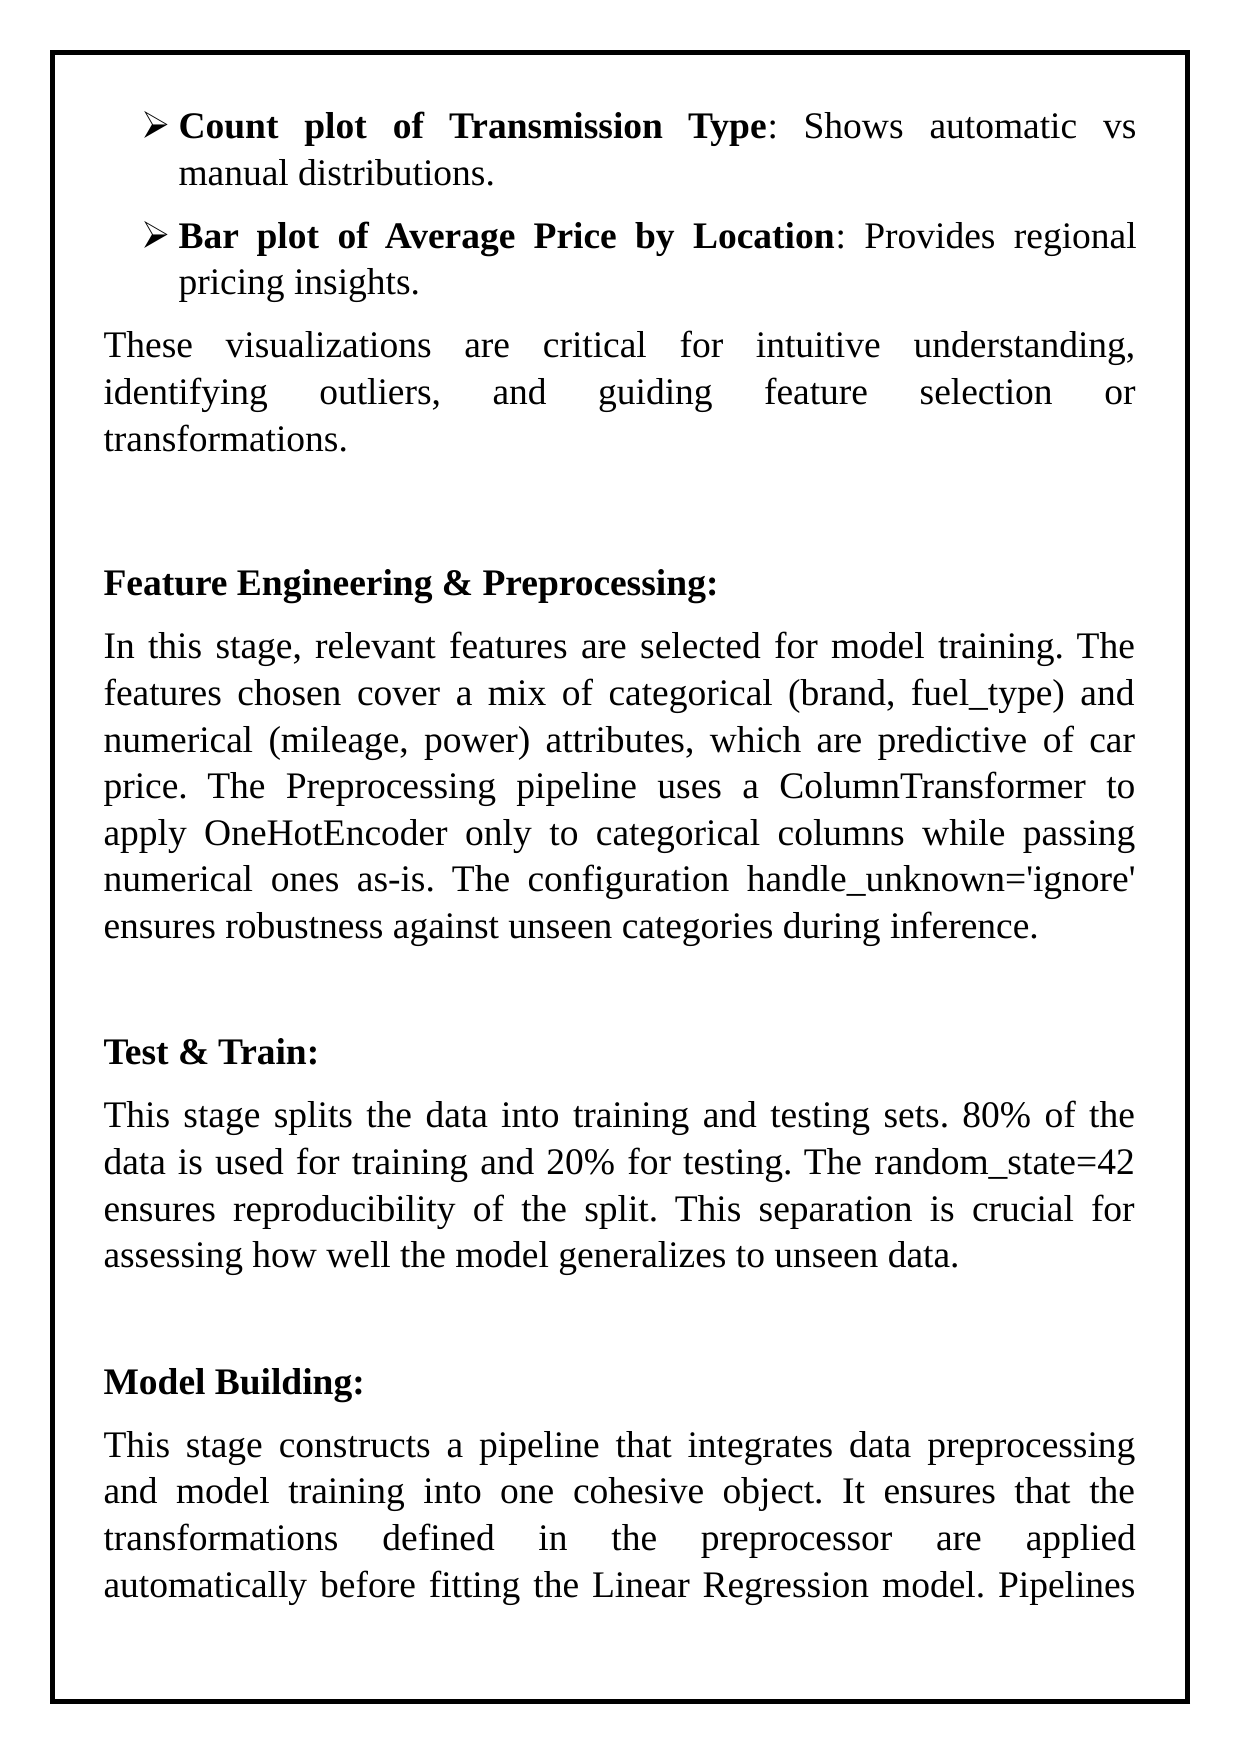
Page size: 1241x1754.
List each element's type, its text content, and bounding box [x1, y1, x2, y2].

text Test & Train: [103, 1030, 1137, 1073]
list Bar plot of Average Price by Location: Provides regional pricing insights. [141, 213, 1137, 303]
text Feature Engineering & Preprocessing: [103, 561, 1137, 604]
text In this stage, relevant features are selected for model training. The features chosen cover a mix of categorical (brand, fuel_type) and numerical (mileage, power) attributes, which are predictive of car price. The Preprocessing pipeline uses a ColumnTransformer to apply OneHotEncoder only to categorical columns while passing numerical ones as-is. The configuration handle_unknown='ignore' ensures robustness against unseen categories during inference. [103, 624, 1137, 946]
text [103, 1422, 1137, 1605]
text This stage splits the data into training and testing sets. 80% of the data is used for training and 20% for testing. The random_state=42 ensures reproducibility of the split. This separation is crucial for assessing how well the model generalizes to unseen data. [103, 1093, 1137, 1276]
text Model Building: [103, 1359, 1137, 1402]
list Count plot of Transmission Type: Shows automatic vs manual distributions. [141, 103, 1137, 193]
text These visualizations are critical for intuitive understanding, identifying outliers, and guiding feature selection or transformations. [103, 323, 1137, 459]
